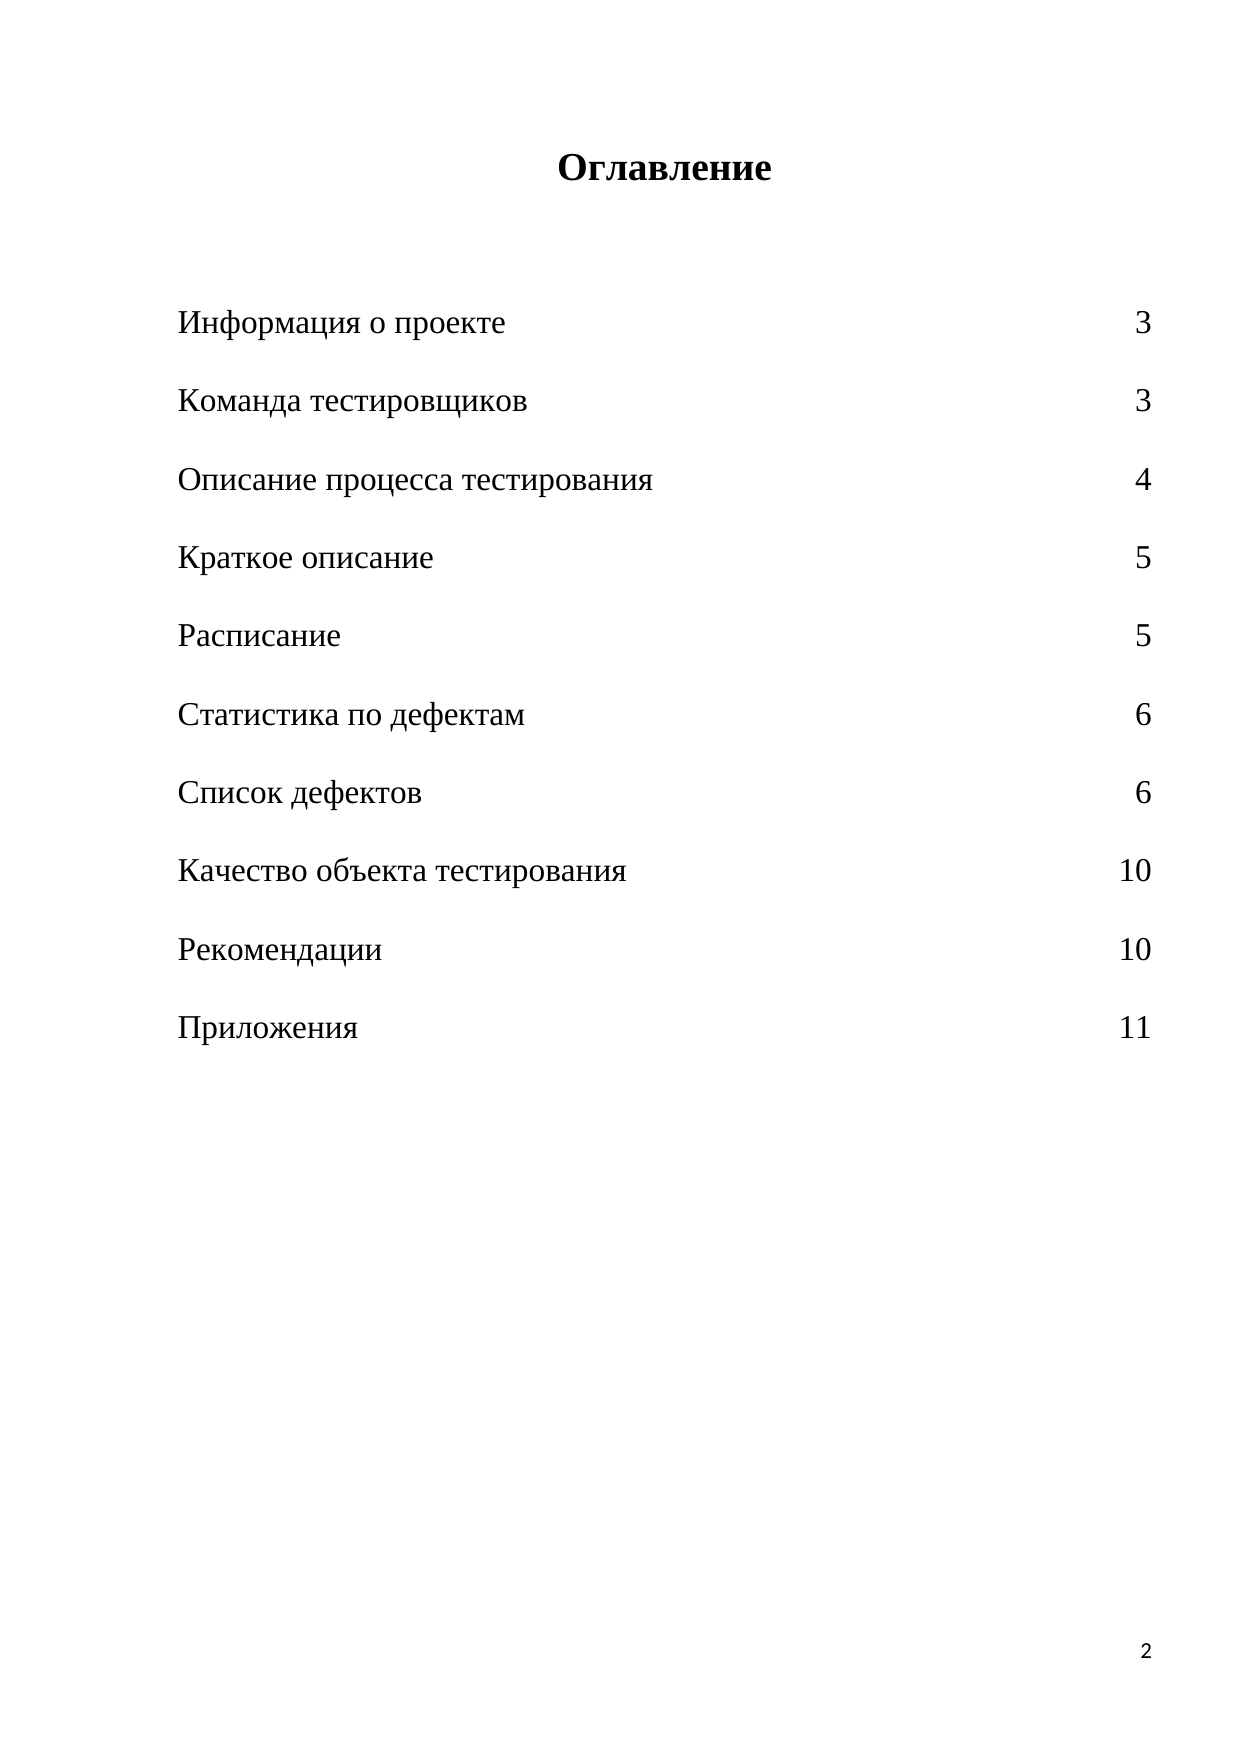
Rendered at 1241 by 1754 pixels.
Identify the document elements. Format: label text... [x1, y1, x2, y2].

text Оглавление [177, 143, 1152, 189]
